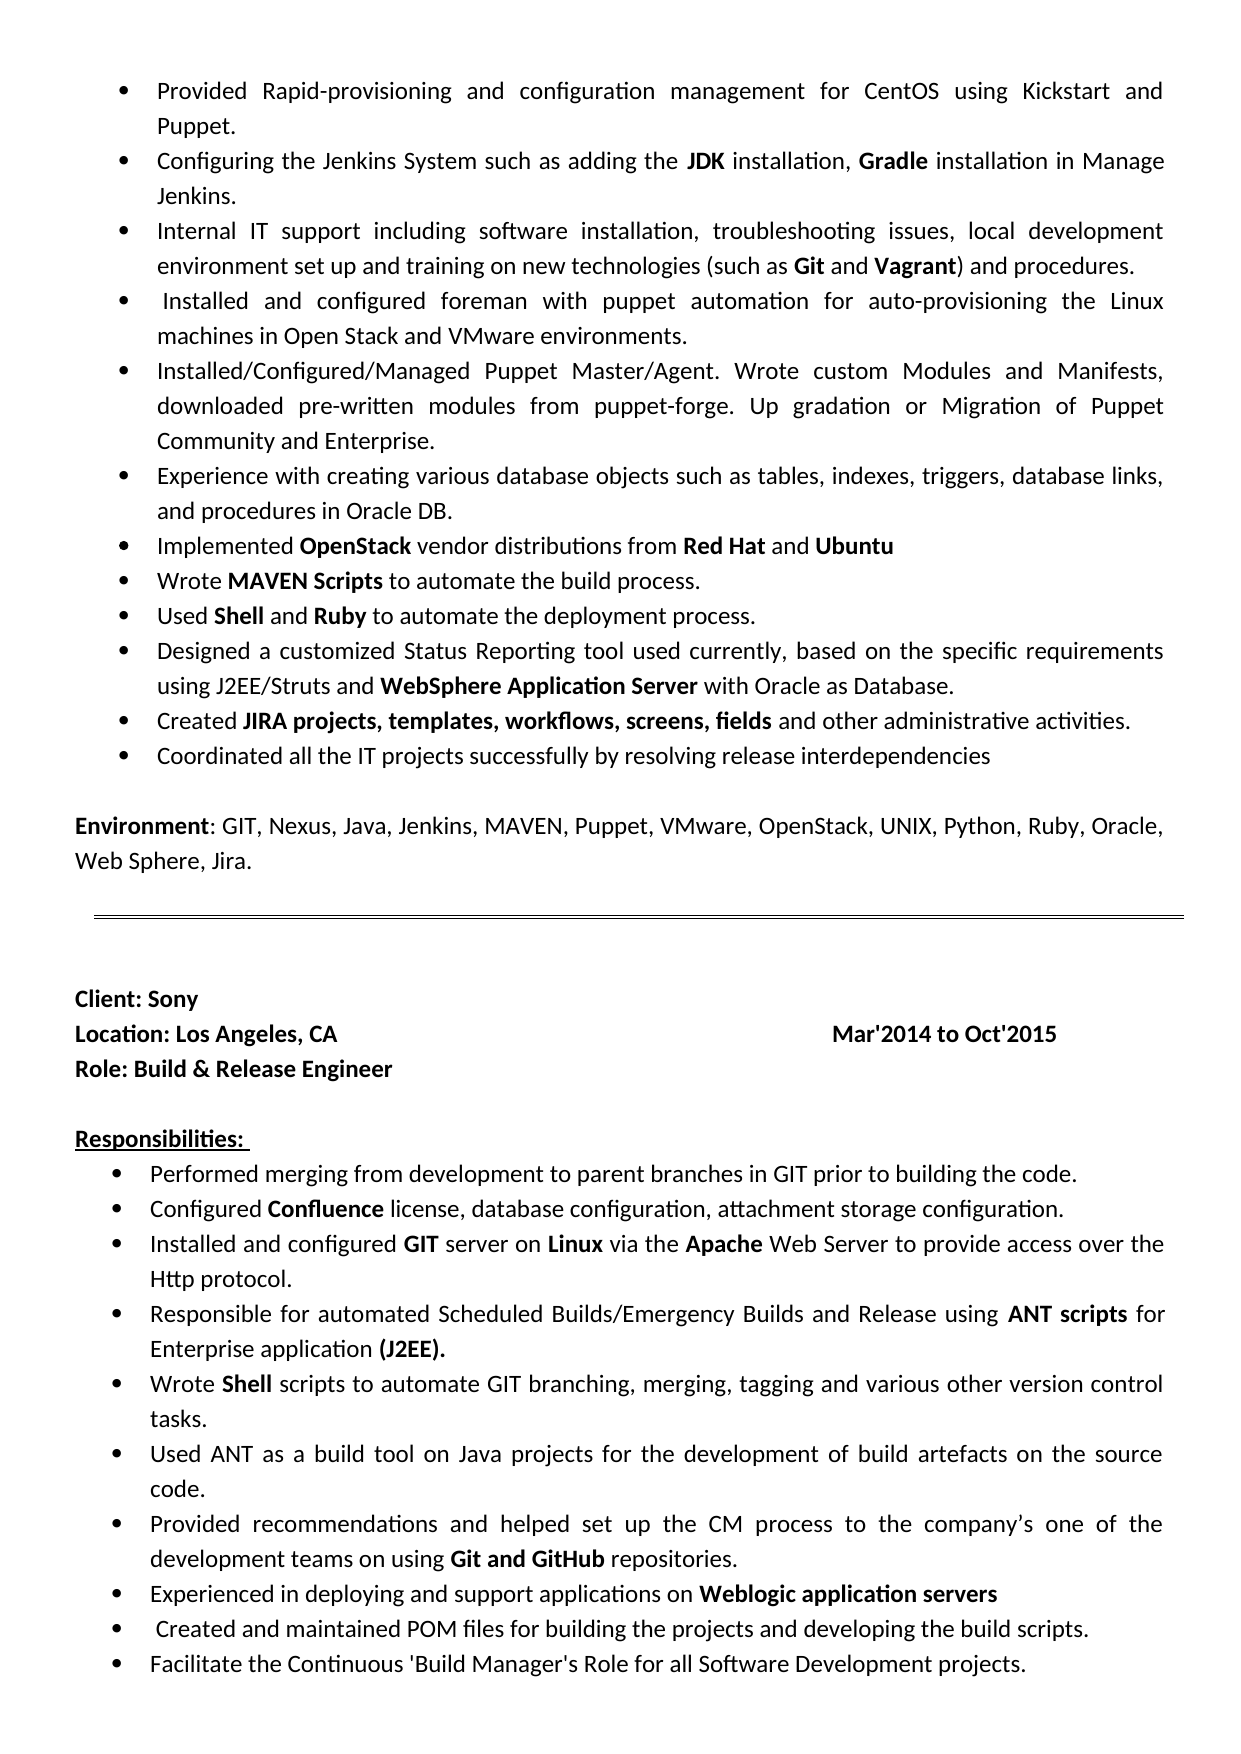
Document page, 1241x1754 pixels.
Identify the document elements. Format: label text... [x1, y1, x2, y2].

text Location: Los Angeles, CA Mar'2014 to Oct'2015 [75, 1018, 1165, 1048]
text Client: Sony [75, 983, 1165, 1013]
list Wrote Shell scripts to automate GIT branching, merging, tagging and various other version control tasks. [112, 1368, 1165, 1433]
list Configuring the Jenkins System such as adding the JDK installation, Gradle installation in Manage Jenkins. [119, 145, 1165, 211]
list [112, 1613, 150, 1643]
text Responsibilities: [75, 1123, 1165, 1153]
list Implemented OpenStack vendor distributions from Red Hat and Ubuntu [119, 530, 1165, 561]
list Experienced in deploying and support applications on Weblogic application servers [112, 1578, 1165, 1608]
list Installed/Configured/Managed Puppet Master/Agent. Wrote custom Modules and Manifests, downloaded pre-written modules from puppet-forge. Up gradation or Migration of Puppet Community and Enterprise. [119, 355, 1165, 456]
text Role: Build & Release Engineer [75, 1053, 1165, 1083]
text Environment: GIT, Nexus, Java, Jenkins, MAVEN, Puppet, VMware, OpenStack, UNIX, Python, Ruby, Oracle, Web Sphere, Jira. [75, 810, 1165, 876]
list Performed merging from development to parent branches in GIT prior to building the code. [112, 1158, 1165, 1188]
list Designed a customized Status Reporting tool used currently, based on the specific requirements using J2EE/Struts and WebSphere Application Server with Oracle as Database. [119, 635, 1165, 701]
list Installed and configured GIT server on Linux via the Apache Web Server to provide access over the Http protocol. [112, 1228, 1165, 1293]
list Installed and configured foreman with puppet automation for auto-provisioning the Linux machines in Open Stack and VMware environments. [119, 285, 1165, 351]
list Used ANT as a build tool on Java projects for the development of build artefacts on the source code. [112, 1438, 1165, 1503]
list Created JIRA projects, templates, workflows, screens, fields and other administrative activities. [119, 705, 1165, 736]
list Created and maintained POM files for building the projects and developing the build scripts. [156, 1613, 1165, 1643]
list Coordinated all the IT projects successfully by resolving release interdependencies [119, 740, 1165, 771]
list Internal IT support including software installation, troubleshooting issues, local development environment set up and training on new technologies (such as Git and Vagrant) and procedures. [119, 215, 1165, 281]
list Wrote MAVEN Scripts to automate the build process. [119, 565, 1165, 596]
list Facilitate the Continuous 'Build Manager's Role for all Software Development projects. [112, 1648, 1165, 1678]
list Configured Confluence license, database configuration, attachment storage configuration. [112, 1193, 1165, 1223]
list Used Shell and Ruby to automate the deployment process. [119, 600, 1165, 631]
list Provided recommendations and helped set up the CM process to the company’s one of the development teams on using Git and GitHub repositories. [112, 1508, 1165, 1573]
list Provided Rapid-provisioning and configuration management for CentOS using Kickstart and Puppet. [119, 75, 1165, 141]
list Responsible for automated Scheduled Builds/Emergency Builds and Release using ANT scripts for Enterprise application (J2EE). [112, 1298, 1165, 1363]
list Experience with creating various database objects such as tables, indexes, triggers, database links, and procedures in Oracle DB. [119, 460, 1165, 526]
